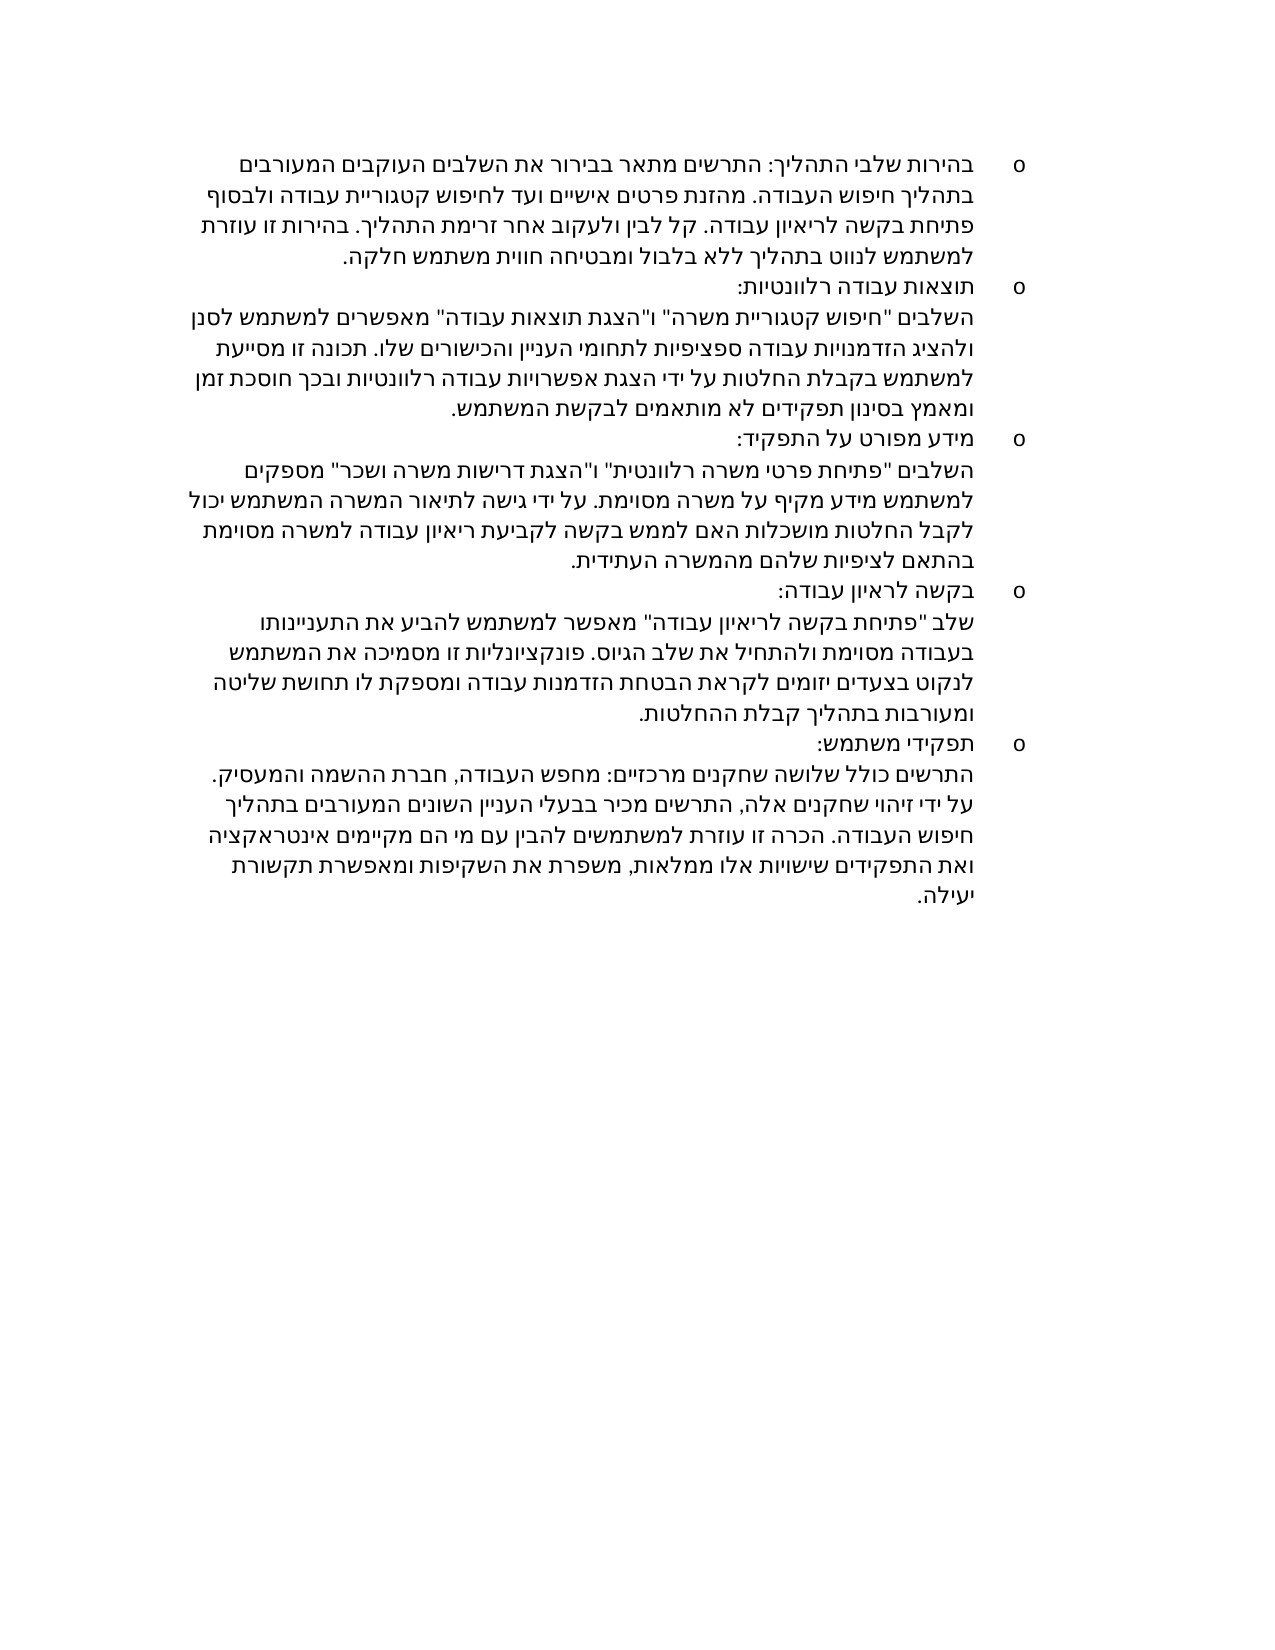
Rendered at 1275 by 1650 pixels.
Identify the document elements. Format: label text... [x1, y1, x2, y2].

list בהירות שלבי התהליך: התרשים מתאר בבירור את השלבים העוקבים המעורבים בתהליך חיפוש העבודה. מהזנת פרטים אישיים ועד לחיפוש קטגוריית עבודה ולבסוף פתיחת בקשה לריאיון עבודה. קל לבין ולעקוב אחר זרימת התהליך. בהירות זו עוזרת למשתמש לנווט בתהליך ללא בלבול ומבטיחה חווית משתמש חלקה. [187, 150, 1012, 270]
list בקשה לראיון עבודה: [187, 577, 1012, 606]
list שלב "פתיחת בקשה לריאיון עבודה" מאפשר למשתמש להביע את התעניינותו בעבודה מסוימת ולהתחיל את שלב הגיוס. פונקציונליות זו מסמיכה את המשתמש לנקוט בצעדים יזומים לקראת הבטחת הזדמנות עבודה ומספקת לו תחושת שליטה ומעורבות בתהליך קבלת ההחלטות. [187, 608, 975, 727]
list מידע מפורט על התפקיד: [187, 424, 1012, 453]
list תפקידי משתמש: [187, 729, 1012, 758]
list התרשים כולל שלושה שחקנים מרכזיים: מחפש העבודה, חברת ההשמה והמעסיק. על ידי זיהוי שחקנים אלה, התרשים מכיר בבעלי העניין השונים המעורבים בתהליך חיפוש העבודה. הכרה זו עוזרת למשתמשים להבין עם מי הם מקיימים אינטראקציה ואת התפקידים שישויות אלו ממלאות, משפרת את השקיפות ומאפשרת תקשורת יעילה. [187, 760, 975, 909]
list תוצאות עבודה רלוונטיות: [187, 272, 1012, 301]
